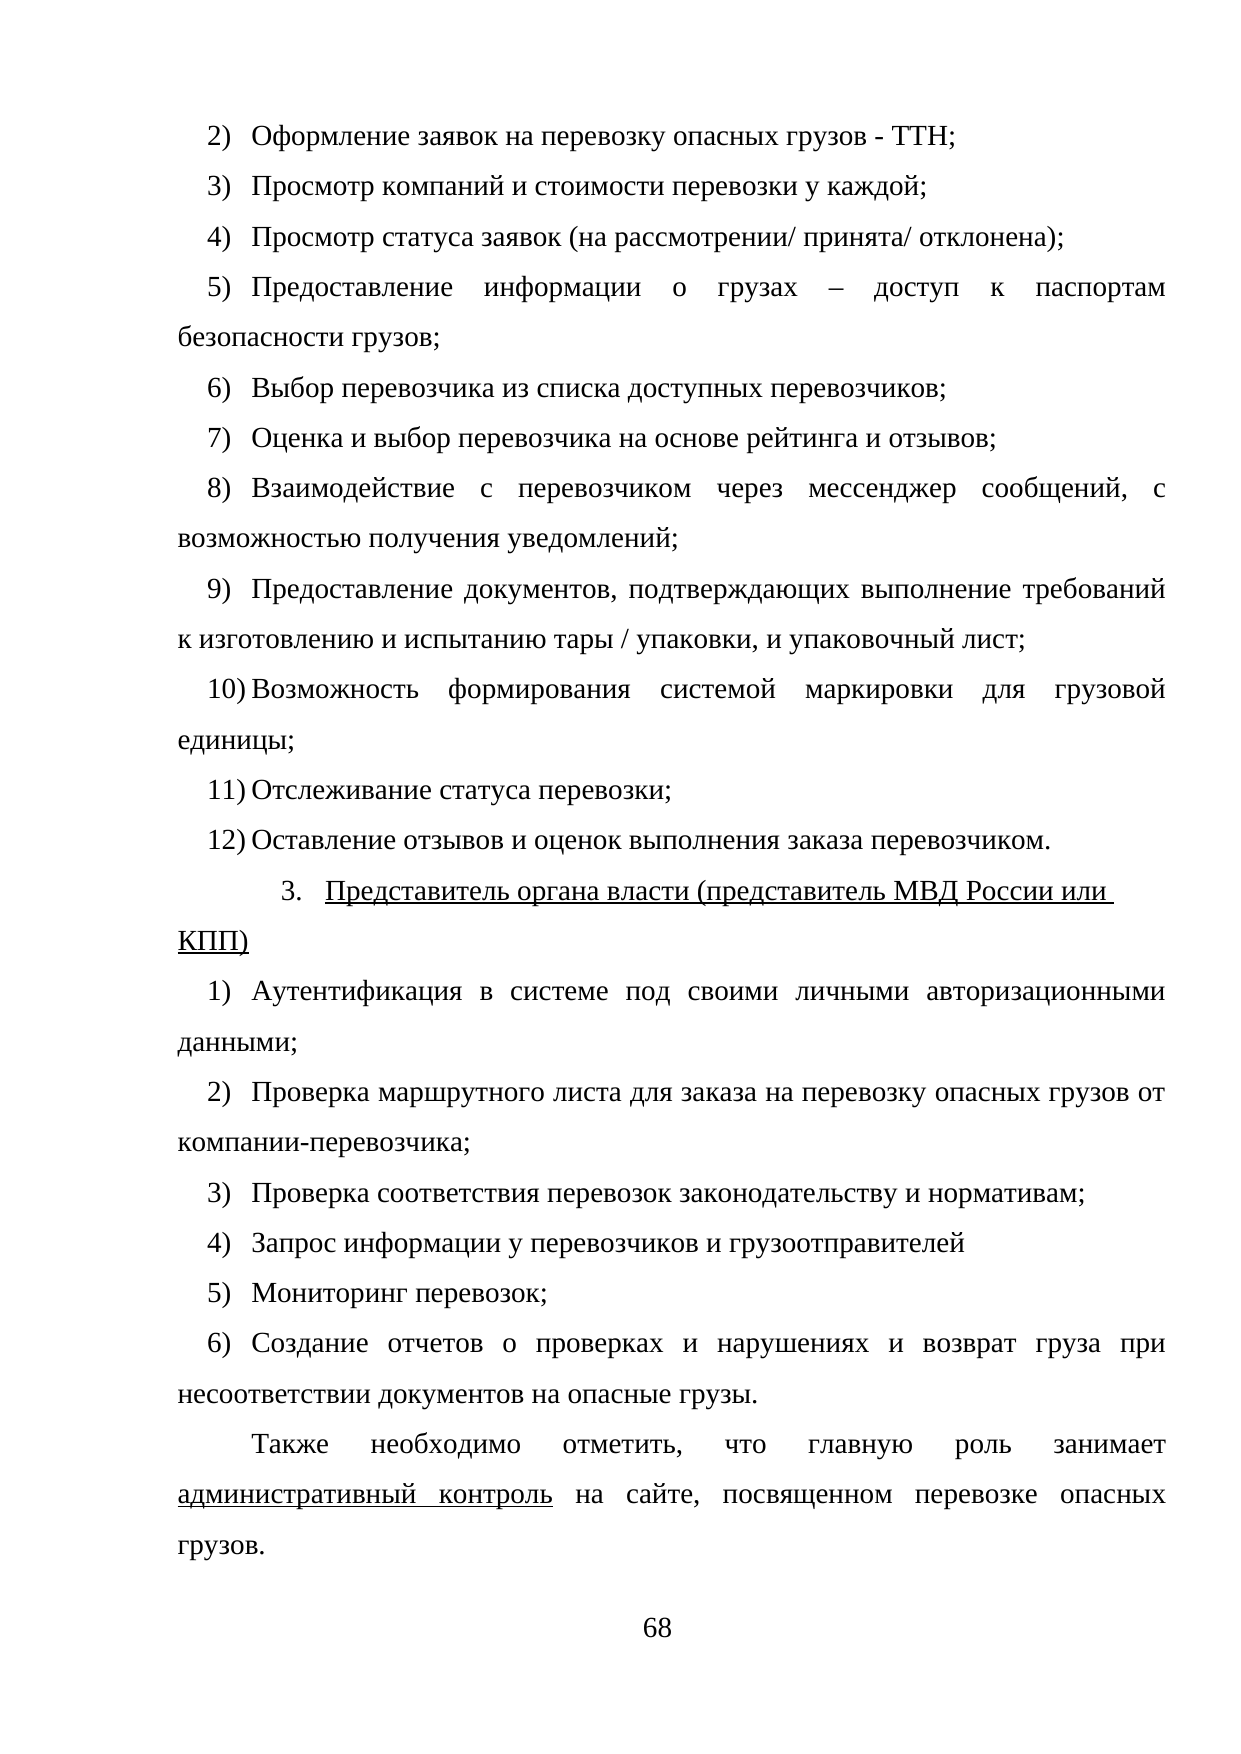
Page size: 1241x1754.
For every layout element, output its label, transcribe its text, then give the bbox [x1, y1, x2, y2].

list Просмотр статуса заявок (на рассмотрении/ принята/ отклонена); [177, 219, 1167, 252]
list Оставление отзывов и оценок выполнения заказа перевозчиком. [177, 822, 1167, 856]
list Создание отчетов о проверках и нарушениях и возврат груза при несоответствии документов на опасные грузы. [177, 1326, 1167, 1409]
list Предоставление информации о грузах – доступ к паспортам безопасности грузов; [177, 269, 1167, 353]
list Проверка соответствия перевозок законодательству и нормативам; [177, 1175, 1167, 1208]
list Оформление заявок на перевозку опасных грузов - ТТН; [177, 118, 1167, 152]
list Представитель органа власти (представитель МВД России или КПП) [177, 873, 1167, 957]
list Возможность формирования системой маркировки для грузовой единицы; [177, 672, 1167, 755]
list Мониторинг перевозок; [177, 1275, 1167, 1309]
list Оценка и выбор перевозчика на основе рейтинга и отзывов; [177, 420, 1167, 453]
list Взаимодействие с перевозчиком через мессенджер сообщений, с возможностью получения уведомлений; [177, 470, 1167, 554]
list Отслеживание статуса перевозки; [177, 772, 1167, 806]
list Выбор перевозчика из списка доступных перевозчиков; [177, 370, 1167, 403]
text Также необходимо отметить, что главную роль занимает административный контроль на сайте, посвященном перевозке опасных грузов. [177, 1426, 1167, 1560]
list Просмотр компаний и стоимости перевозки у каждой; [177, 168, 1167, 202]
list Аутентификация в системе под своими личными авторизационными данными; [177, 973, 1167, 1057]
list Проверка маршрутного листа для заказа на перевозку опасных грузов от компании-перевозчика; [177, 1074, 1167, 1158]
list Предоставление документов, подтверждающих выполнение требований к изготовлению и испытанию тары / упаковки, и упаковочный лист; [177, 571, 1167, 655]
list Запрос информации у перевозчиков и грузоотправителей [177, 1225, 1167, 1258]
